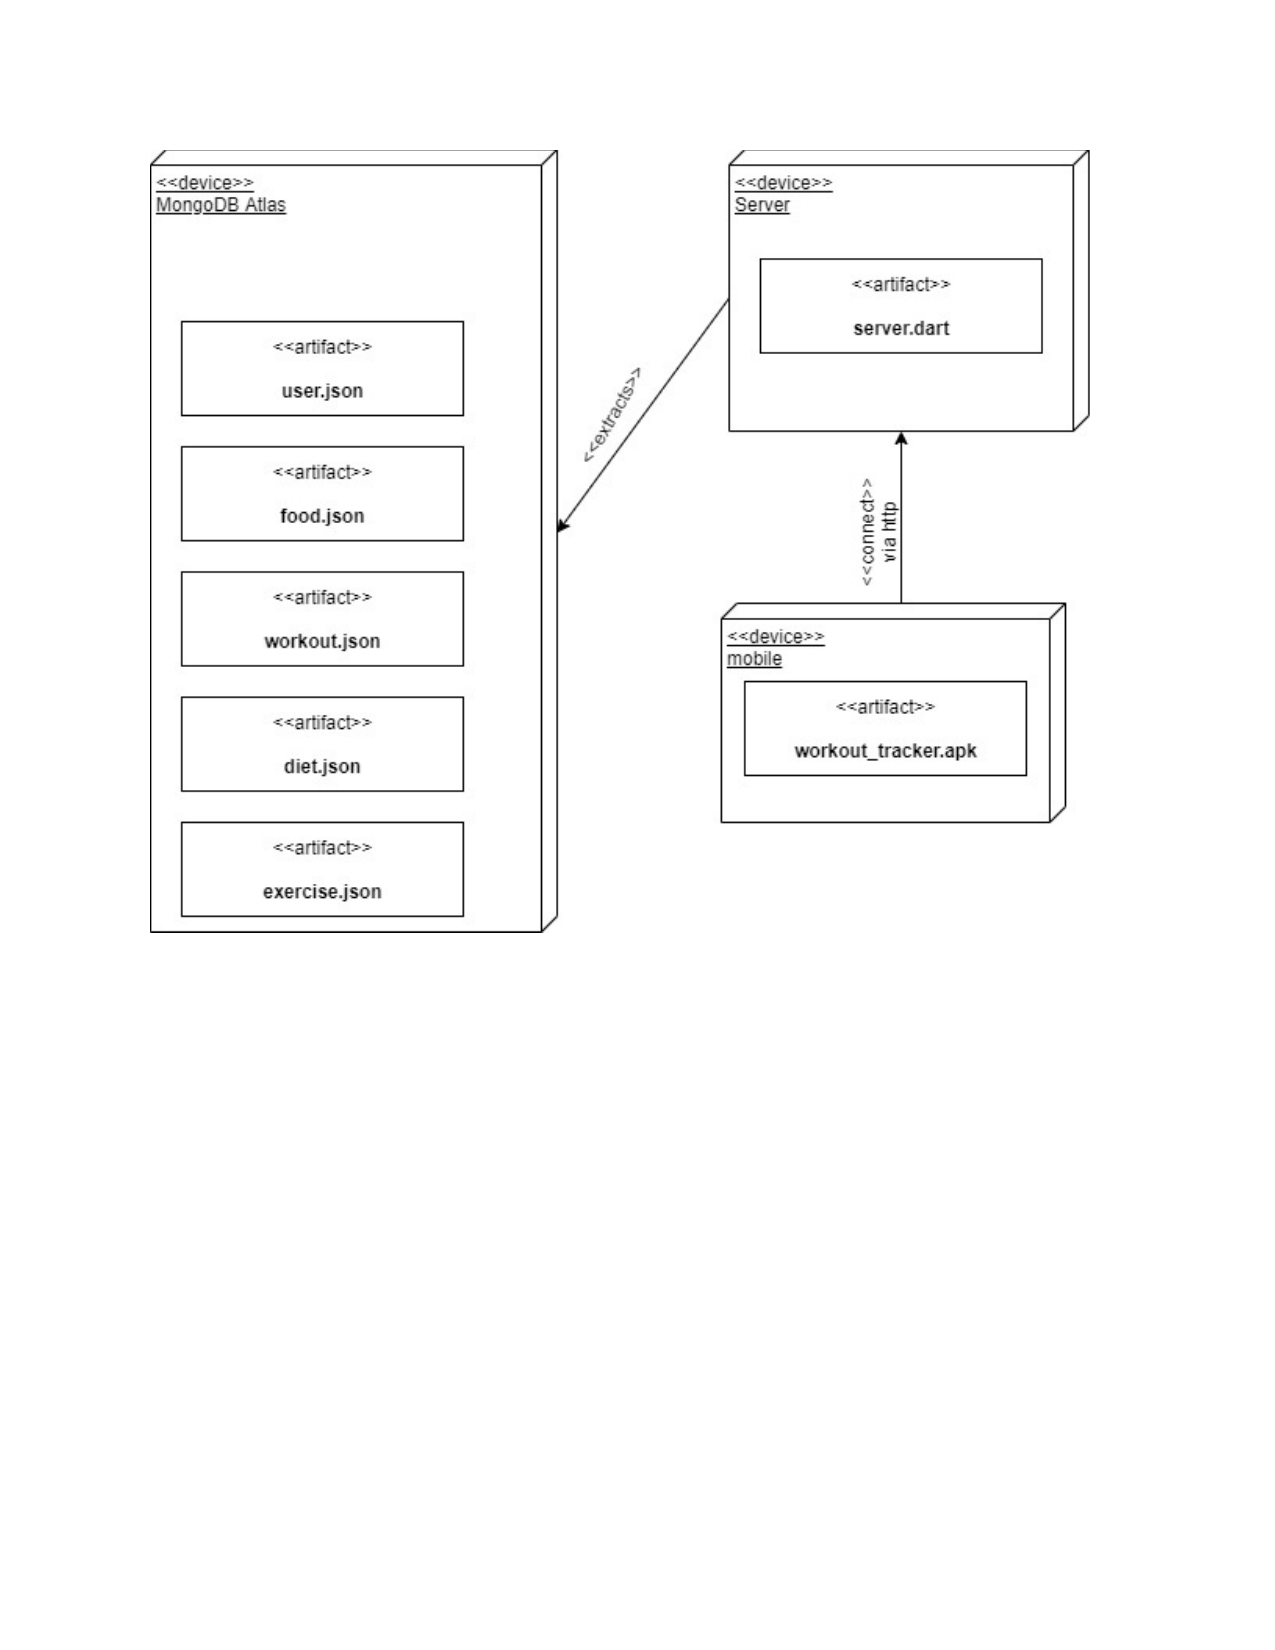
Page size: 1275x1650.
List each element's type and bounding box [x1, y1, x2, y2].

picture [150, 150, 1090, 933]
